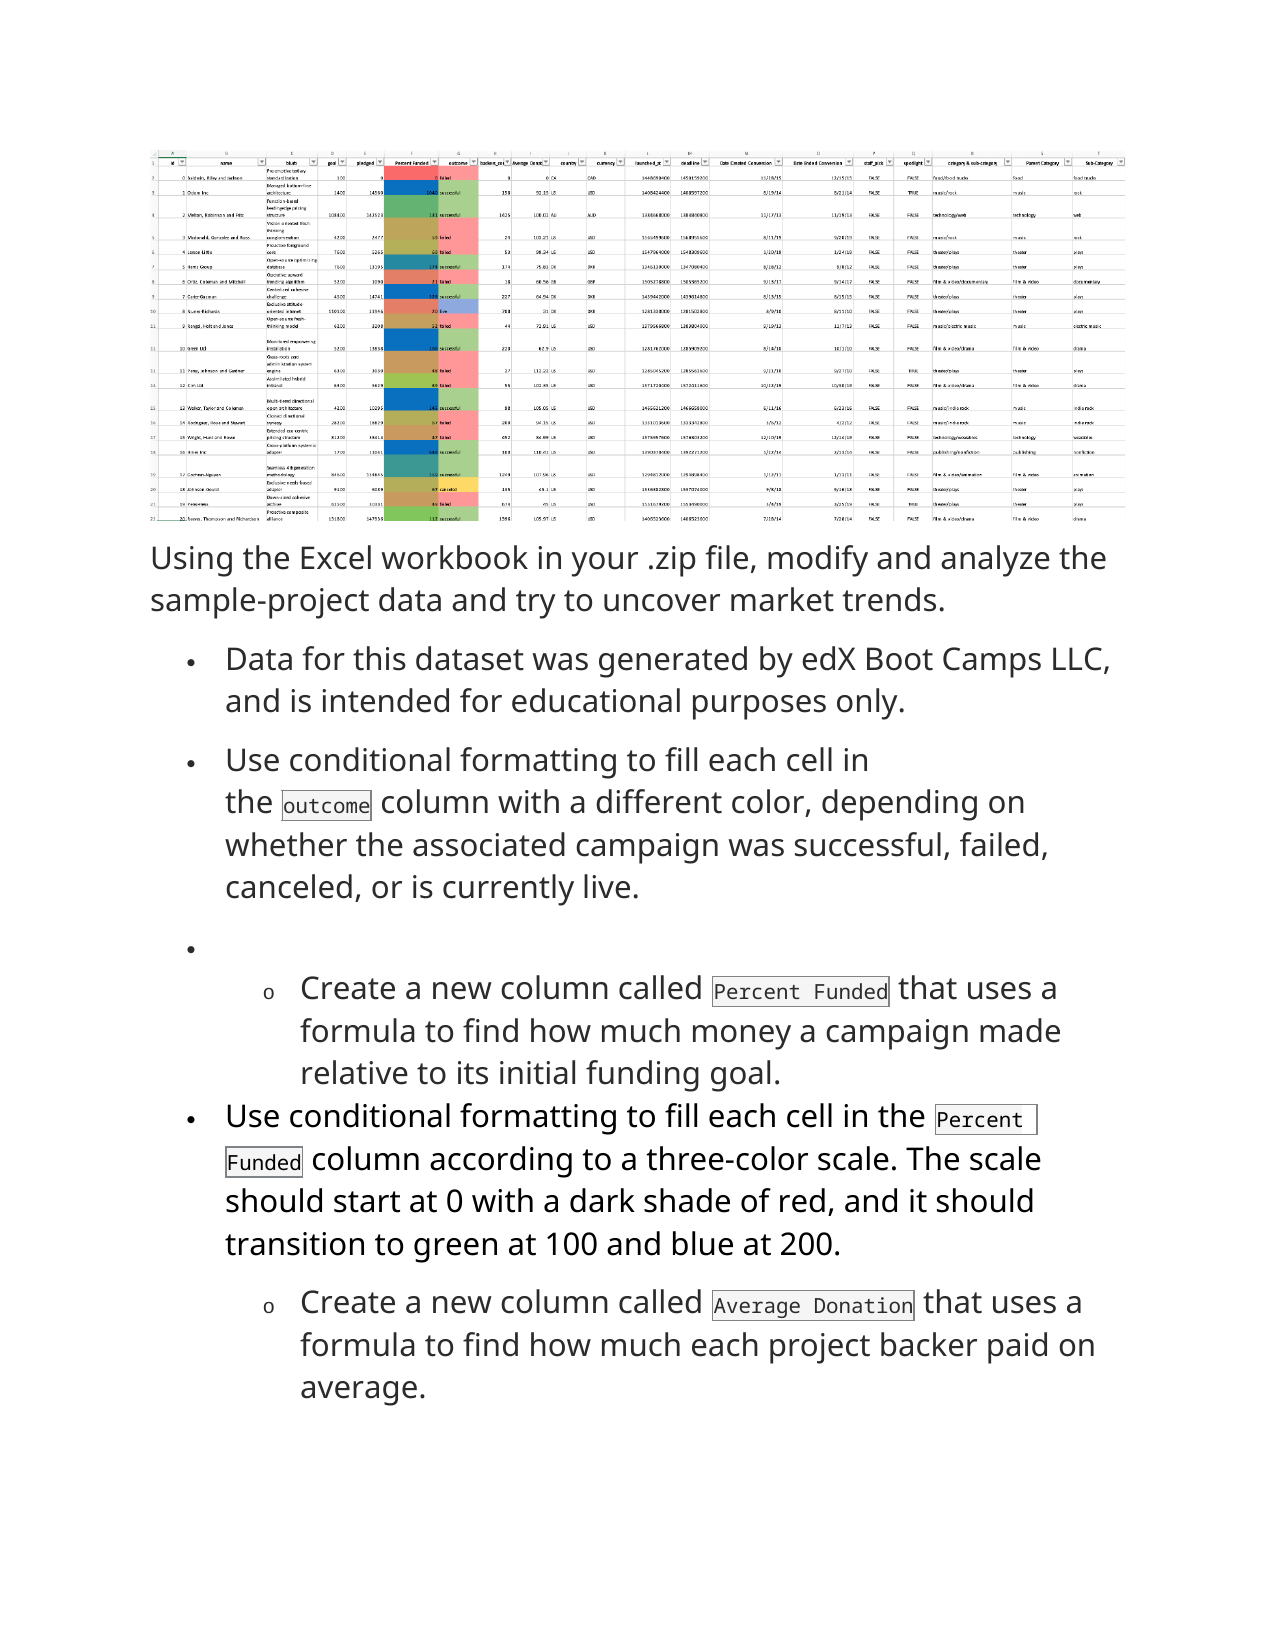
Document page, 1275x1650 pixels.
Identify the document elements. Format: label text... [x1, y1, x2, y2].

list Use conditional formatting to fill each cell in the outcome column with a different color, depending on whether the associated campaign was successful, failed, canceled, or is currently live. [187, 737, 1125, 908]
list Data for this dataset was generated by edX Boot Camps LLC, and is intended for educational purposes only. [187, 637, 1125, 722]
list Use conditional formatting to fill each cell in the Percent Funded column according to a three-color scale. The scale should start at 0 with a dark shade of red, and it should transition to green at 100 and blue at 200. [187, 1094, 1125, 1264]
list Create a new column called Percent Funded that uses a formula to find how much money a campaign made relative to its initial funding goal. [262, 966, 1125, 1094]
list Create a new column called Average Donation that uses a formula to find how much each project backer paid on average. [262, 1280, 1125, 1408]
picture [150, 150, 1125, 521]
text Using the Excel workbook in your .zip file, modify and analyze the sample-project data and try to uncover market trends. [150, 536, 1125, 621]
